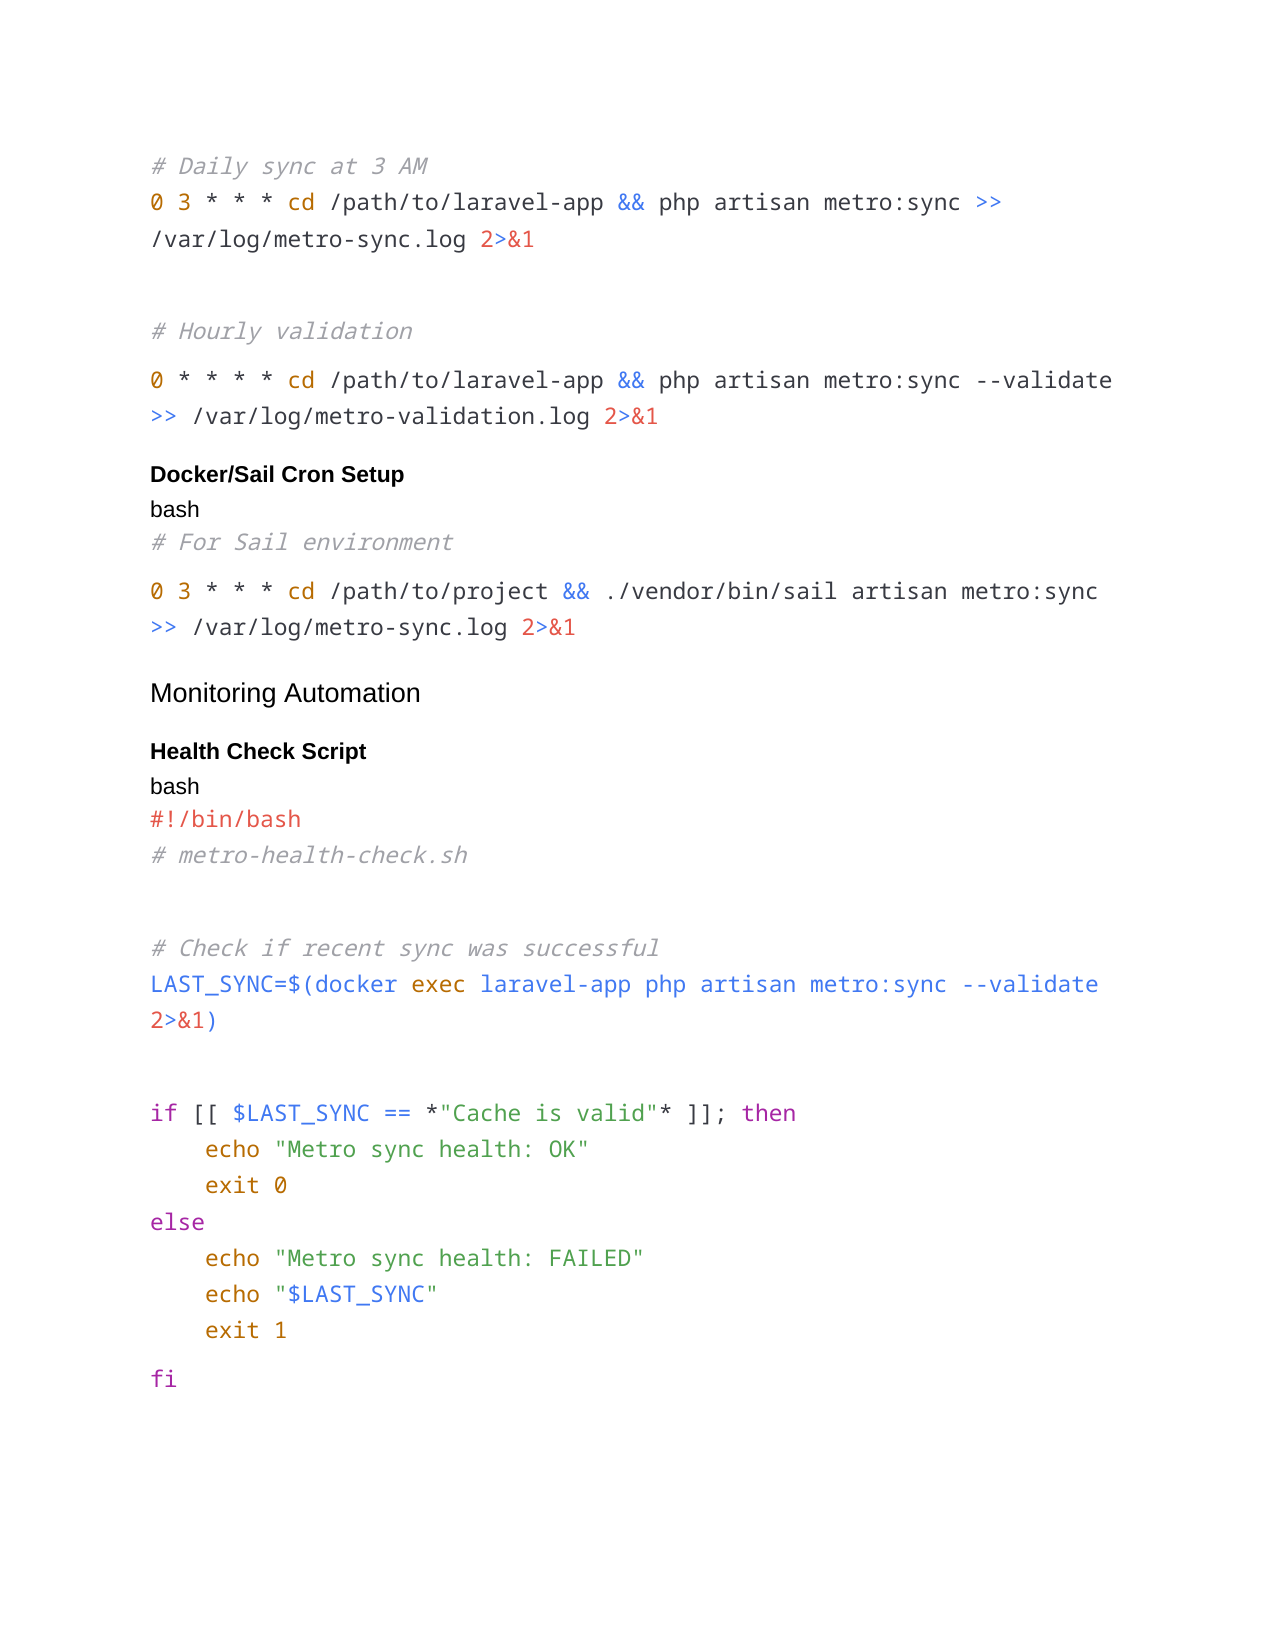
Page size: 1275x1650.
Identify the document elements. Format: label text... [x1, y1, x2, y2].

subtitle Docker/Sail Cron Setup [150, 461, 1125, 487]
text 0 * * * * cd /path/to/laravel-app && php artisan metro:sync --validate >> /var/log/metro-validation.log 2>&1 [150, 364, 1125, 431]
text #!/bin/bash [150, 803, 1125, 834]
text if [[ $LAST_SYNC == *"Cache is valid"* ]]; then [150, 1097, 1125, 1128]
text exit 0 [150, 1169, 1125, 1201]
text # Hourly validation [150, 315, 1125, 346]
text # Daily sync at 3 AM [150, 150, 1125, 181]
subtitle Health Check Script [150, 738, 1125, 764]
text bash [150, 773, 1125, 799]
text # Check if recent sync was successful [150, 932, 1125, 963]
text 0 3 * * * cd /path/to/laravel-app && php artisan metro:sync >> /var/log/metro-sync.log 2>&1 [150, 186, 1125, 254]
text # metro-health-check.sh [150, 839, 1125, 871]
text exit 1 [150, 1314, 1125, 1346]
text bash [150, 496, 1125, 522]
subtitle Monitoring Automation [150, 677, 1125, 708]
text echo "$LAST_SYNC" [150, 1278, 1125, 1309]
text 0 3 * * * cd /path/to/project && ./vendor/bin/sail artisan metro:sync >> /var/log/metro-sync.log 2>&1 [150, 575, 1125, 643]
text echo "Metro sync health: OK" [150, 1133, 1125, 1164]
text echo "Metro sync health: FAILED" [150, 1242, 1125, 1273]
text else [150, 1206, 1125, 1237]
text fi [150, 1363, 1125, 1394]
text LAST_SYNC=$(docker exec laravel-app php artisan metro:sync --validate 2>&1) [150, 968, 1125, 1036]
text # For Sail environment [150, 526, 1125, 558]
